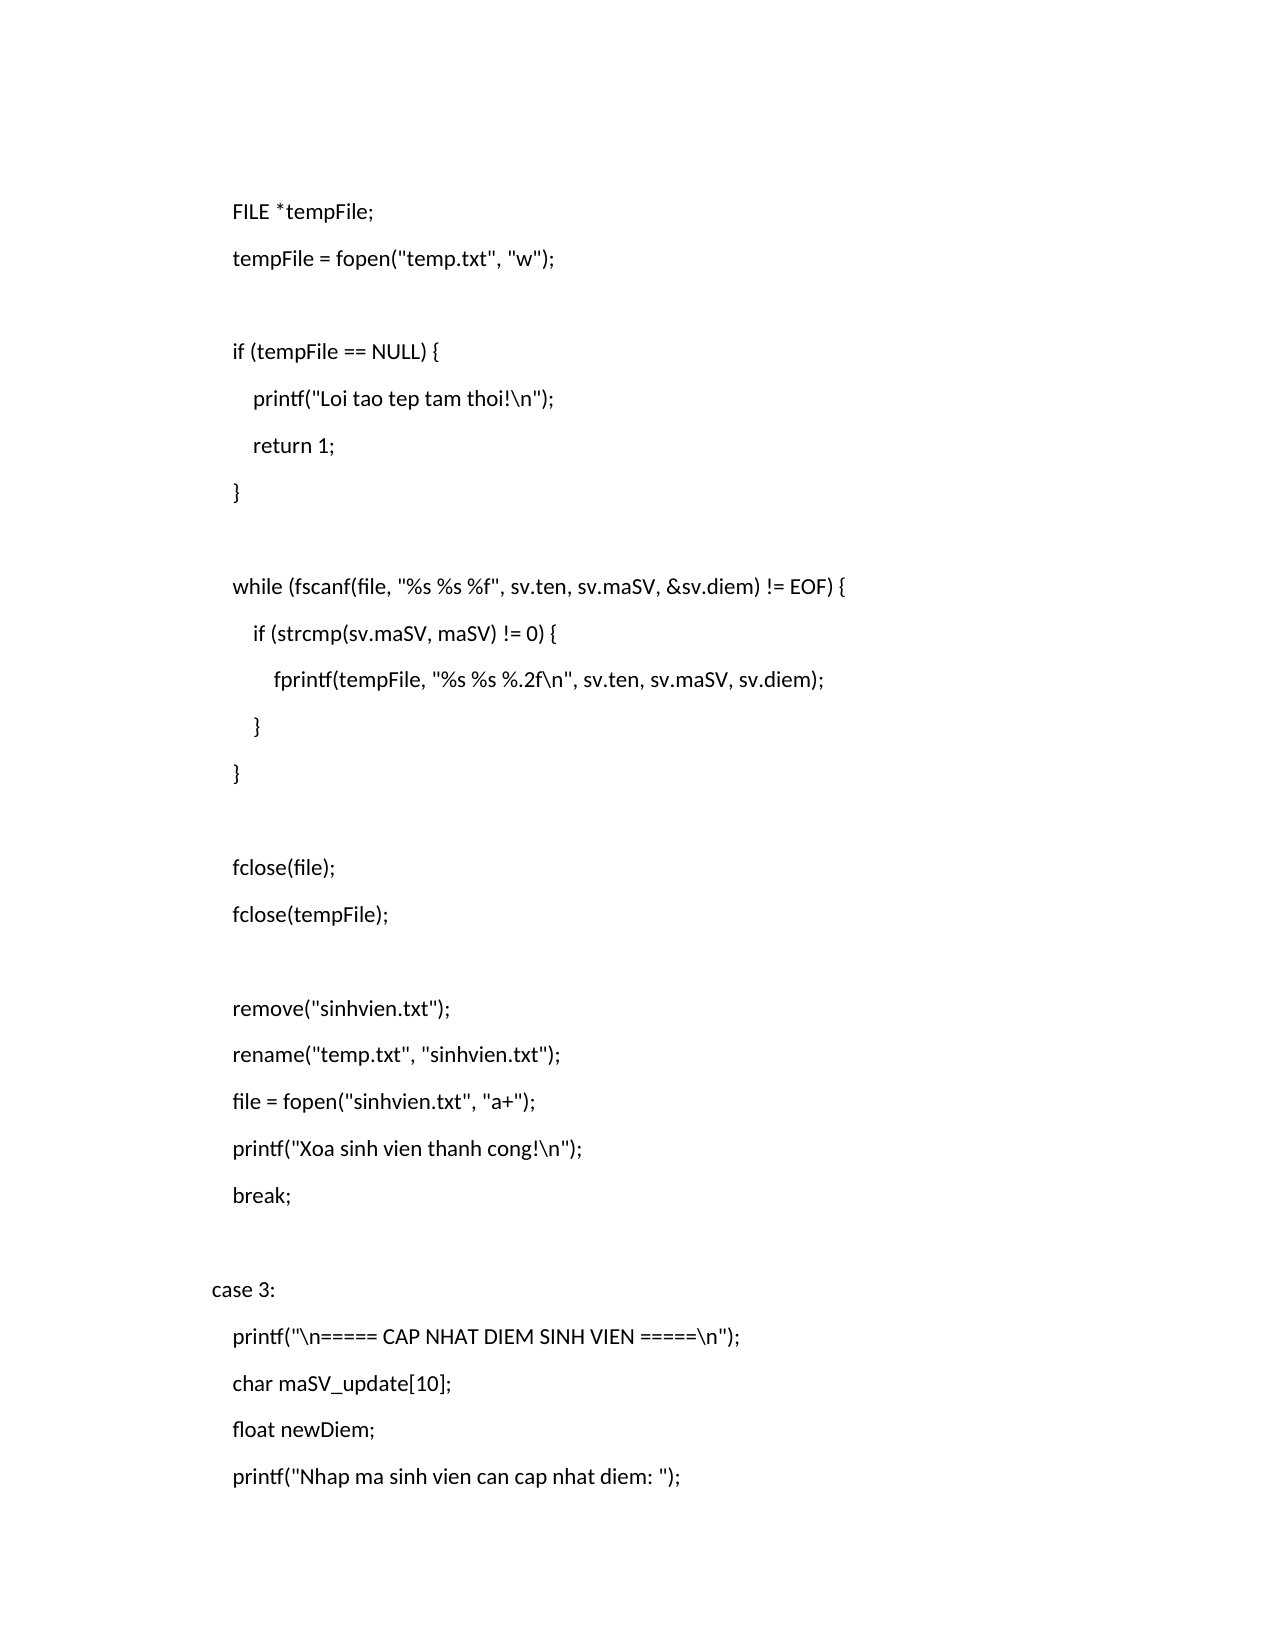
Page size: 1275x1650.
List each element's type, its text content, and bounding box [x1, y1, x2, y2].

text rename("temp.txt", "sinhvien.txt"); [150, 1041, 1125, 1069]
text fprintf(tempFile, "%s %s %.2f\n", sv.ten, sv.maSV, sv.diem); [150, 666, 1125, 694]
text fclose(file); [150, 853, 1125, 881]
text printf("Loi tao tep tam thoi!\n"); [150, 384, 1125, 412]
text tempFile = fopen("temp.txt", "w"); [150, 244, 1125, 272]
text printf("Nhap ma sinh vien can cap nhat diem: "); [150, 1462, 1125, 1491]
text } [150, 712, 1125, 741]
text fclose(tempFile); [150, 900, 1125, 928]
text file = fopen("sinhvien.txt", "a+"); [150, 1087, 1125, 1116]
text remove("sinhvien.txt"); [150, 994, 1125, 1022]
text } [150, 759, 1125, 787]
text char maSV_update[10]; [150, 1369, 1125, 1397]
text FILE *tempFile; [150, 197, 1125, 225]
text case 3: [150, 1275, 1125, 1303]
text while (fscanf(file, "%s %s %f", sv.ten, sv.maSV, &sv.diem) != EOF) { [150, 572, 1125, 600]
text return 1; [150, 431, 1125, 459]
text printf("Xoa sinh vien thanh cong!\n"); [150, 1134, 1125, 1162]
text printf("\n===== CAP NHAT DIEM SINH VIEN =====\n"); [150, 1322, 1125, 1350]
text float newDiem; [150, 1416, 1125, 1444]
text } [150, 478, 1125, 506]
text if (strcmp(sv.maSV, maSV) != 0) { [150, 619, 1125, 647]
text break; [150, 1181, 1125, 1209]
text if (tempFile == NULL) { [150, 337, 1125, 366]
